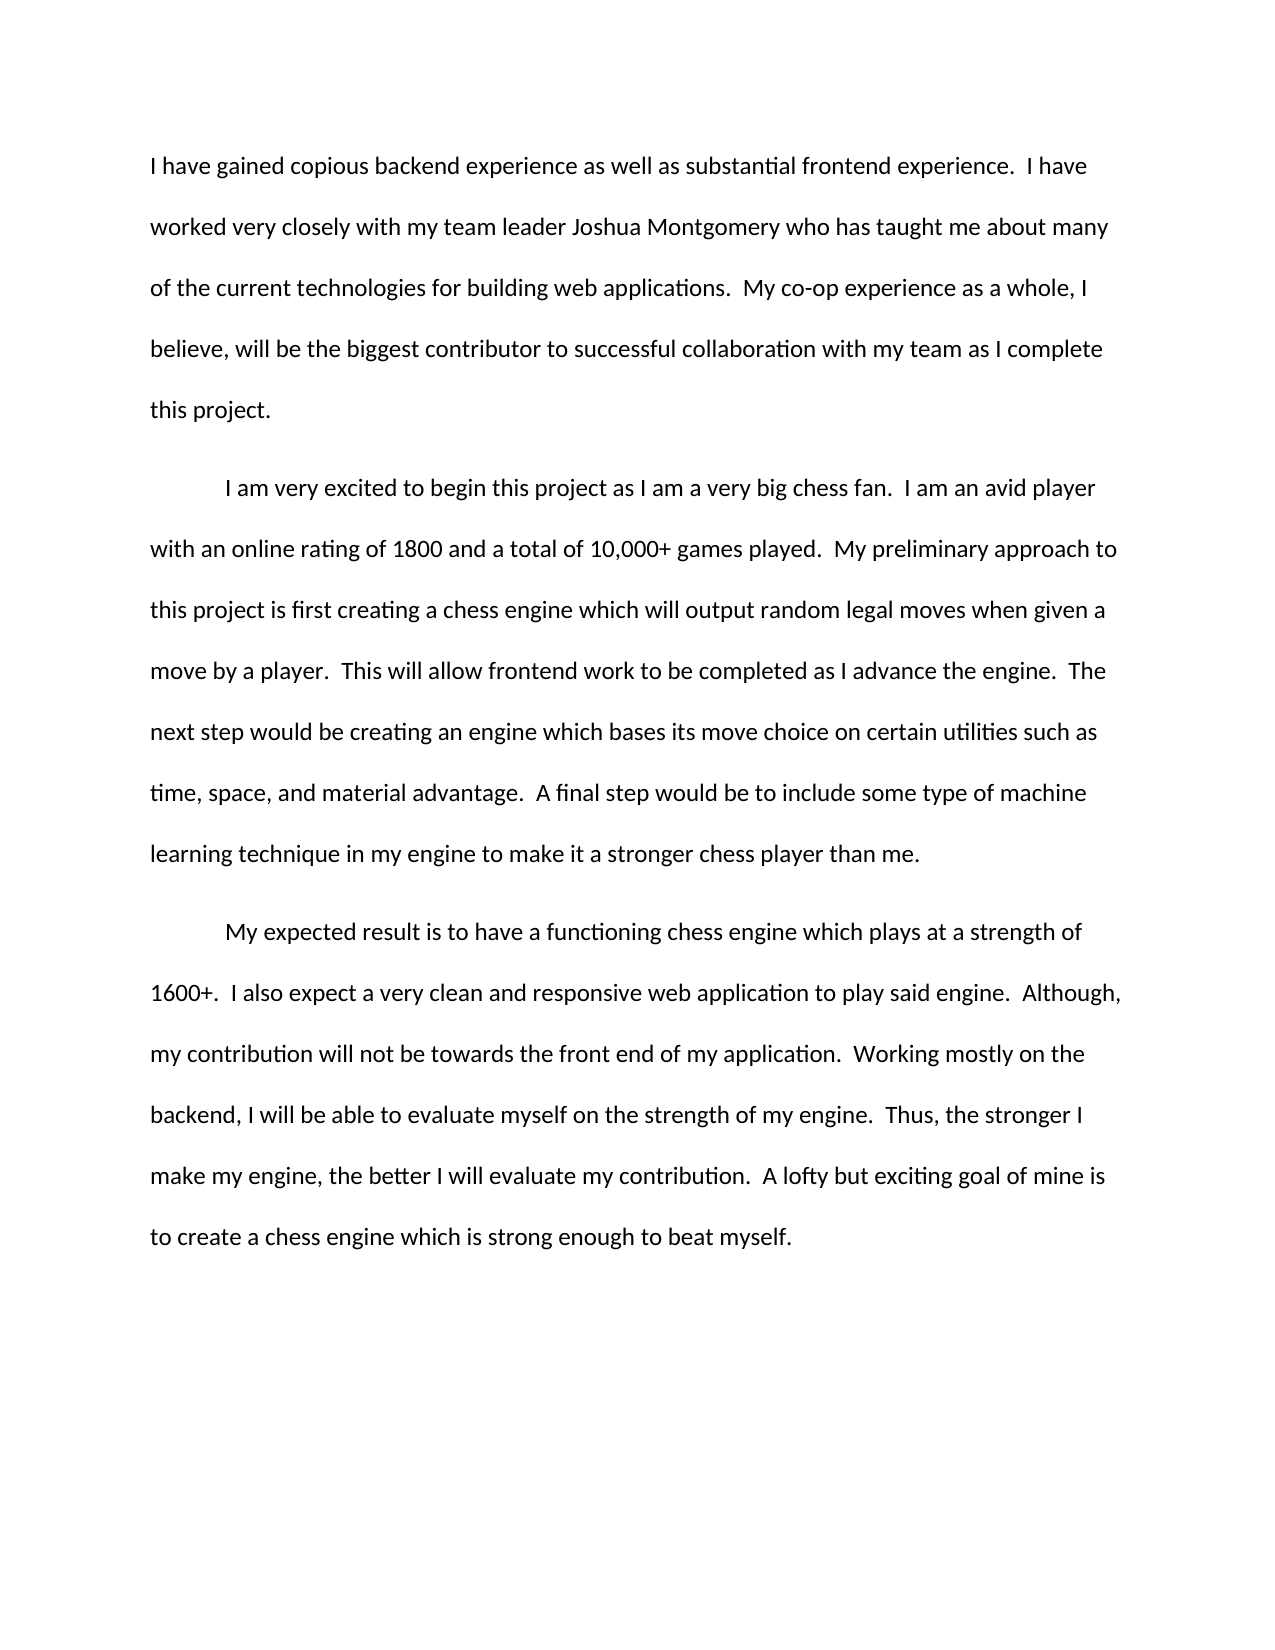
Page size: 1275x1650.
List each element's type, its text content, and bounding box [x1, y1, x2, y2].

text I am very excited to begin this project as I am a very big chess fan. I am an avid player with an online rating of 1800 and a total of 10,000+ games played. My preliminary approach to this project is first creating a chess engine which will output random legal moves when given a move by a player. This will allow frontend work to be completed as I advance the engine. The next step would be creating an engine which bases its move choice on certain utilities such as time, space, and material advantage. A final step would be to include some type of machine learning technique in my engine to make it a stronger chess player than me. [150, 472, 1125, 869]
text My expected result is to have a functioning chess engine which plays at a strength of 1600+. I also expect a very clean and responsive web application to play said engine. Although, my contribution will not be towards the front end of my application. Working mostly on the backend, I will be able to evaluate myself on the strength of my engine. Thus, the stronger I make my engine, the better I will evaluate my contribution. A lofty but exciting goal of mine is to create a chess engine which is strong enough to beat myself. [150, 916, 1125, 1252]
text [150, 150, 1125, 425]
